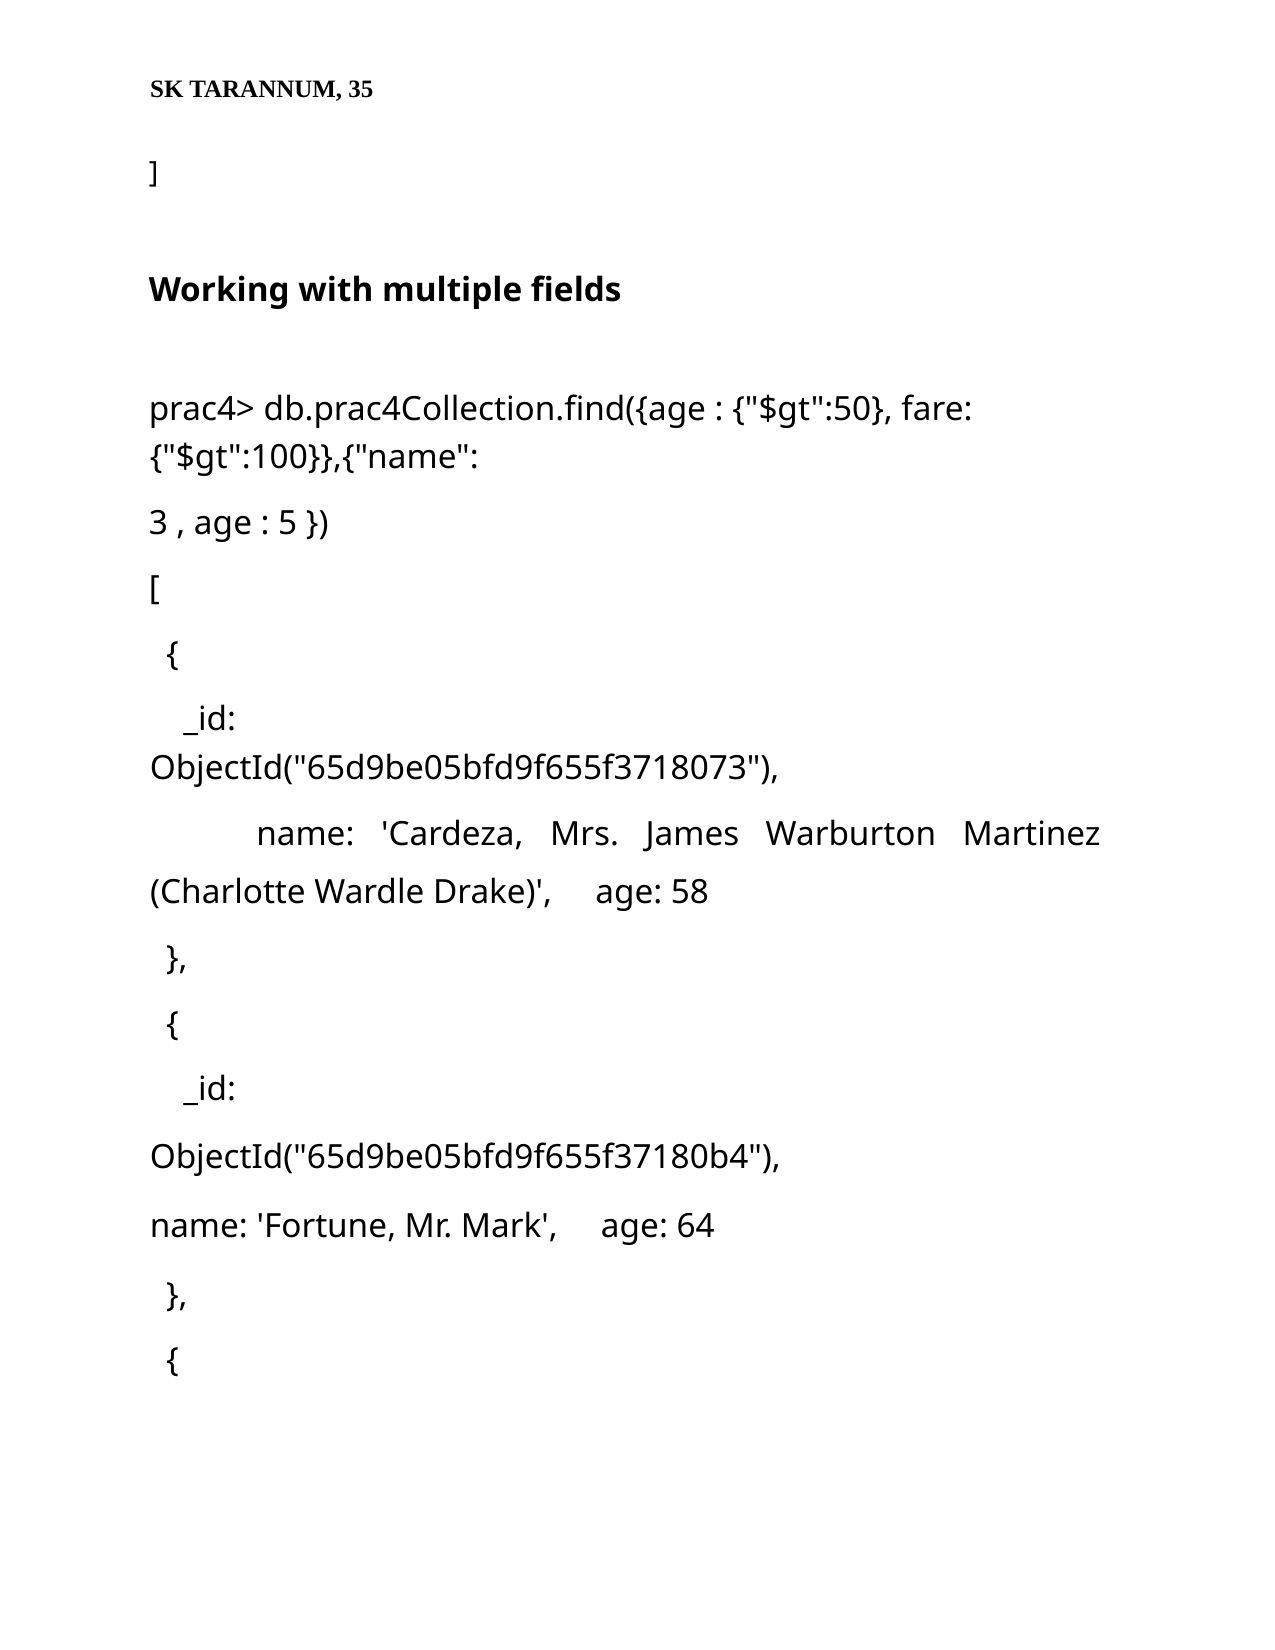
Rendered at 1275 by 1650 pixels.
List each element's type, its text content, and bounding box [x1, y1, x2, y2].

text Working with multiple fields [148, 266, 834, 311]
text _id: ObjectId("65d9be05bfd9f655f3718073"), [148, 695, 798, 789]
text name: 'Cardeza, Mrs. James Warburton Martinez (Charlotte Wardle Drake)', age: 58 [150, 809, 1102, 913]
text 3 , age : 5 }) [148, 499, 798, 544]
text prac4> db.prac4Collection.find({age : {"$gt":50}, fare:{"$gt":100}},{"name": [148, 384, 1115, 479]
text ] [148, 151, 717, 191]
text { [148, 999, 798, 1045]
text { [148, 1336, 798, 1381]
text }, [148, 934, 798, 979]
text [ [148, 564, 798, 609]
text }, [148, 1270, 798, 1316]
text _id: ObjectId("65d9be05bfd9f655f37180b4"), name: 'Fortune, Mr. Mark', age: 64 [148, 1065, 798, 1247]
text { [148, 629, 798, 675]
